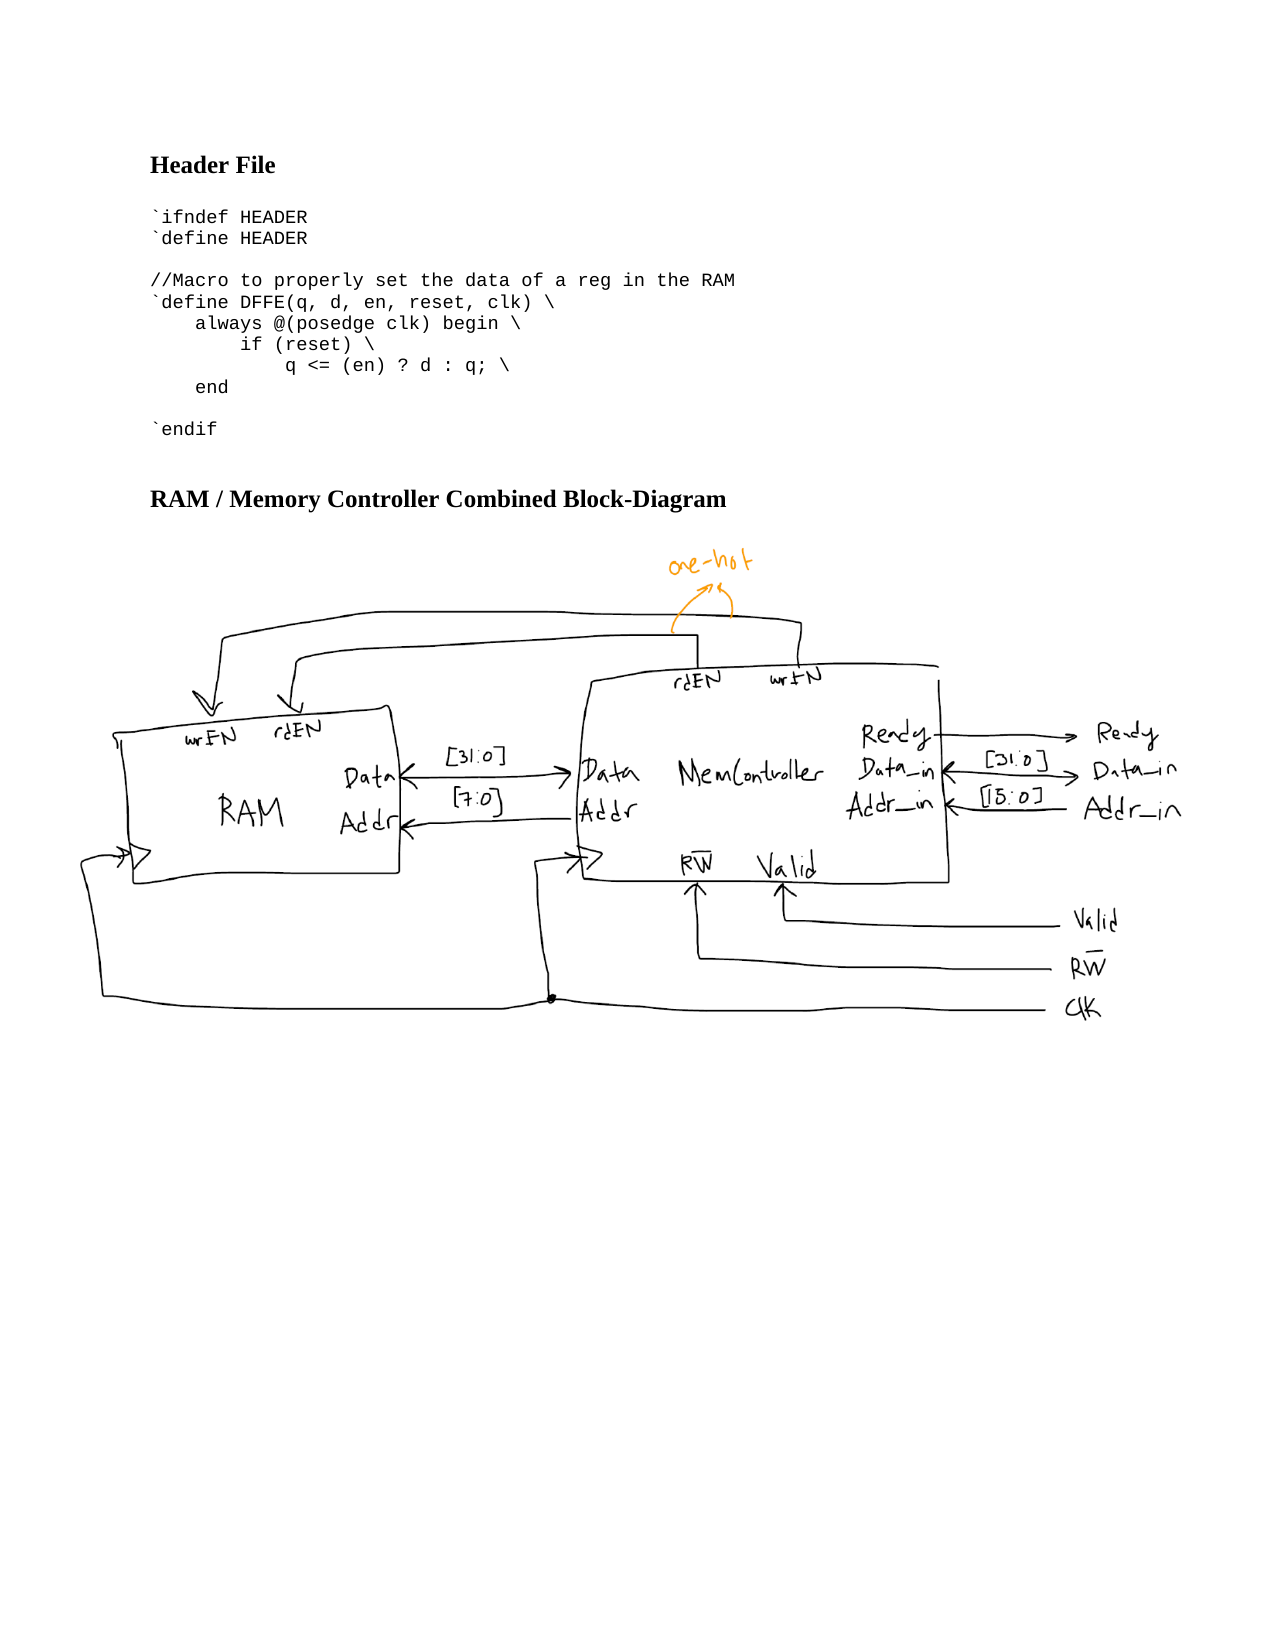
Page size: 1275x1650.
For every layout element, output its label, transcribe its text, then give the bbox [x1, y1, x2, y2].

text Header File [150, 150, 1125, 179]
text //Macro to properly set the data of a reg in the RAM [150, 271, 1125, 292]
text end [150, 377, 1125, 399]
text if (reset) \ [150, 335, 1125, 356]
text `endif [150, 420, 1125, 441]
picture [73, 542, 1192, 1046]
text `define HEADER [150, 229, 1125, 250]
text RAM / Memory Controller Combined Block-Diagram [150, 484, 1125, 512]
text always @(posedge clk) begin \ [150, 314, 1125, 335]
text q <= (en) ? d : q; \ [150, 356, 1125, 377]
text `ifndef HEADER [150, 207, 1125, 229]
text `define DFFE(q, d, en, reset, clk) \ [150, 292, 1125, 314]
